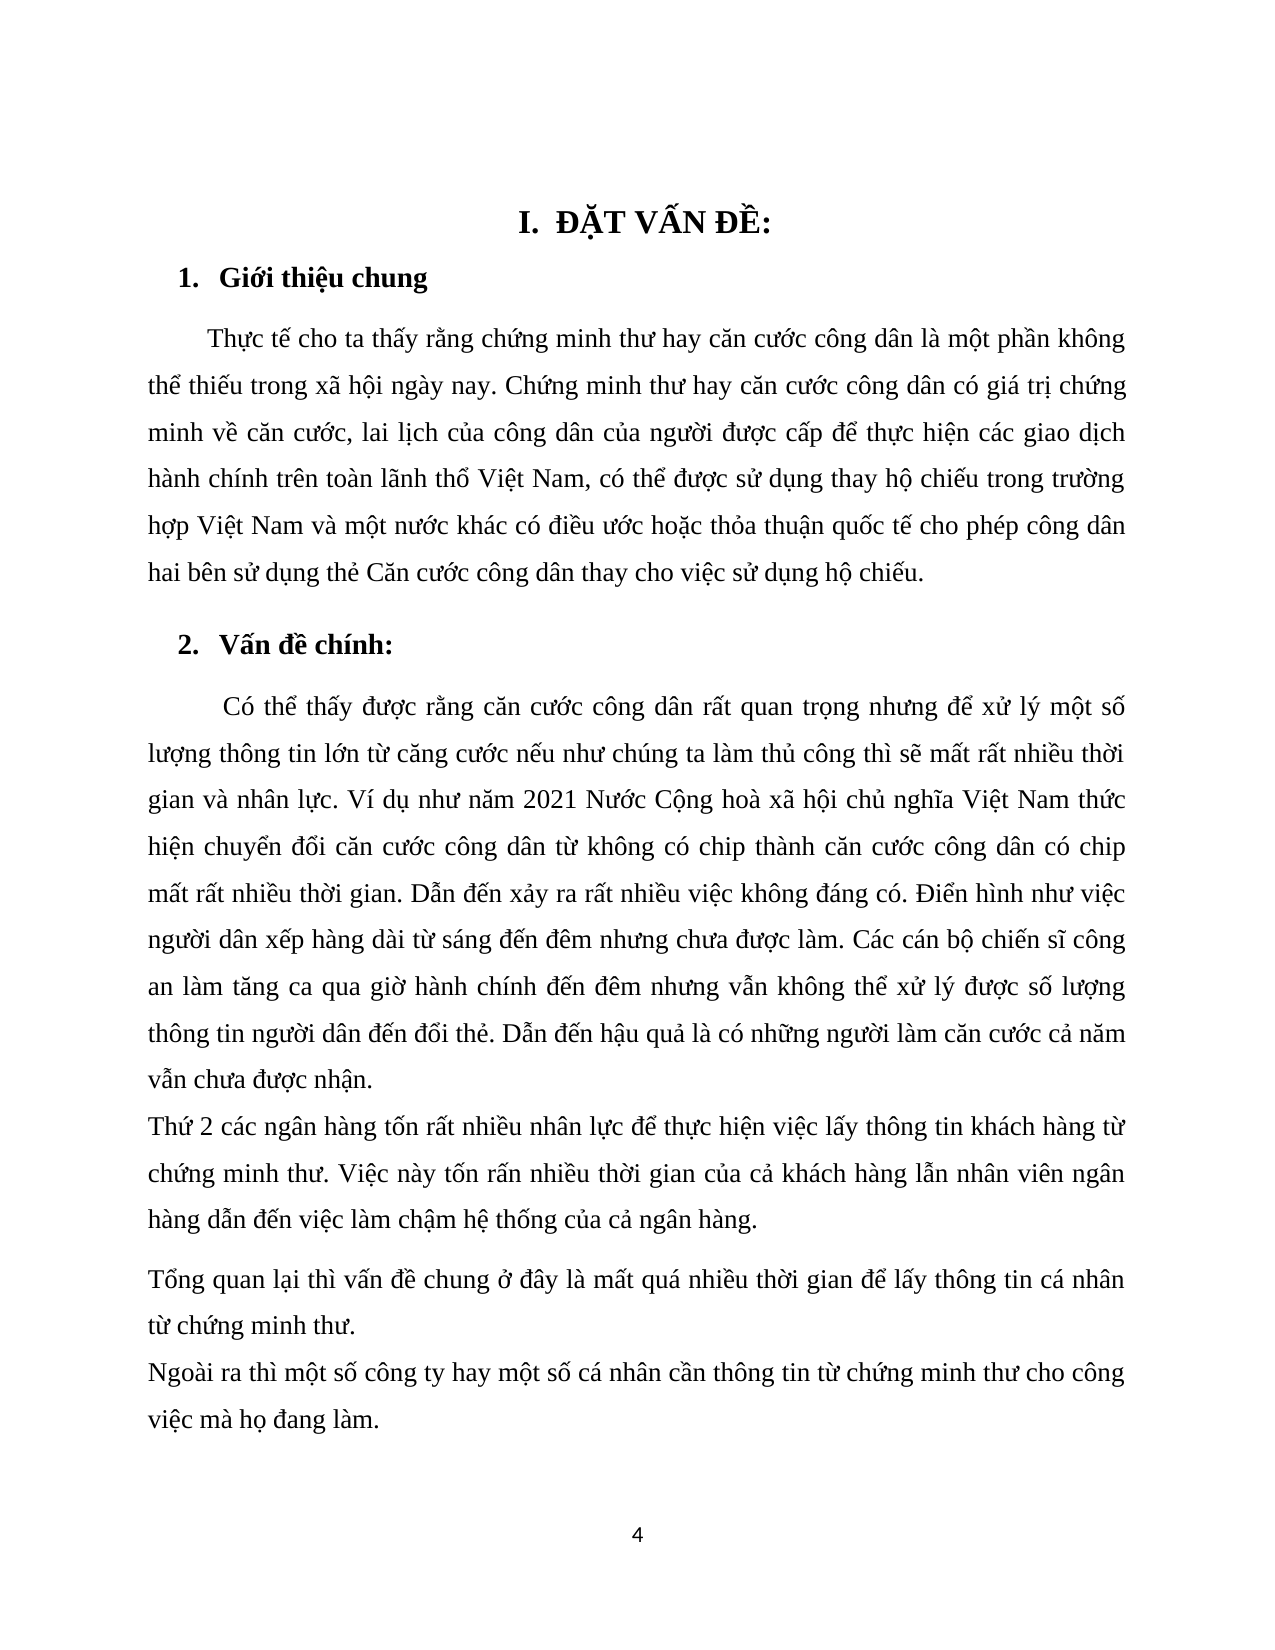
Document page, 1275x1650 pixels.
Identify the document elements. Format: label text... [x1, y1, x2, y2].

list Giới thiệu chung [177, 260, 1127, 293]
text Thực tế cho ta thấy rằng chứng minh thư hay căn cước công dân là một phần không thể thiếu trong xã hội ngày nay. Chứng minh thư hay căn cước công dân có giá trị chứng minh về căn cước, lai lịch của công dân của người được cấp để thực hiện các giao dịch hành chính trên toàn lãnh thổ Việt Nam, có thể được sử dụng thay hộ chiếu trong trường hợp Việt Nam và một nước khác có điều ước hoặc thỏa thuận quốc tế cho phép công dân hai bên sử dụng thẻ Căn cước công dân thay cho việc sử dụng hộ chiếu. [148, 322, 1127, 587]
text Tổng quan lại thì vấn đề chung ở đây là mất quá nhiều thời gian để lấy thông tin cá nhân từ chứng minh thư. [148, 1263, 1127, 1341]
list ĐẶT VẤN ĐỀ: [162, 202, 1127, 241]
list Vấn đề chính: [177, 627, 1127, 661]
text Có thể thấy được rằng căn cước công dân rất quan trọng nhưng để xử lý một số lượng thông tin lớn từ căng cước nếu như chúng ta làm thủ công thì sẽ mất rất nhiều thời gian và nhân lực. Ví dụ như năm 2021 Nước Cộng hoà xã hội chủ nghĩa Việt Nam thức hiện chuyển đổi căn cước công dân từ không có chip thành căn cước công dân có chip mất rất nhiều thời gian. Dẫn đến xảy ra rất nhiều việc không đáng có. Điển hình như việc người dân xếp hàng dài từ sáng đến đêm nhưng chưa được làm. Các cán bộ chiến sĩ công an làm tăng ca qua giờ hành chính đến đêm nhưng vẫn không thể xử lý được số lượng thông tin người dân đến đổi thẻ. Dẫn đến hậu quả là có những người làm căn cước cả năm vẫn chưa được nhận. [148, 690, 1127, 1095]
text Thứ 2 các ngân hàng tốn rất nhiều nhân lực để thực hiện việc lấy thông tin khách hàng từ chứng minh thư. Việc này tốn rấn nhiều thời gian của cả khách hàng lẫn nhân viên ngân hàng dẫn đến việc làm chậm hệ thống của cả ngân hàng. [148, 1110, 1127, 1235]
text Ngoài ra thì một số công ty hay một số cá nhân cần thông tin từ chứng minh thư cho công việc mà họ đang làm. [148, 1356, 1127, 1434]
